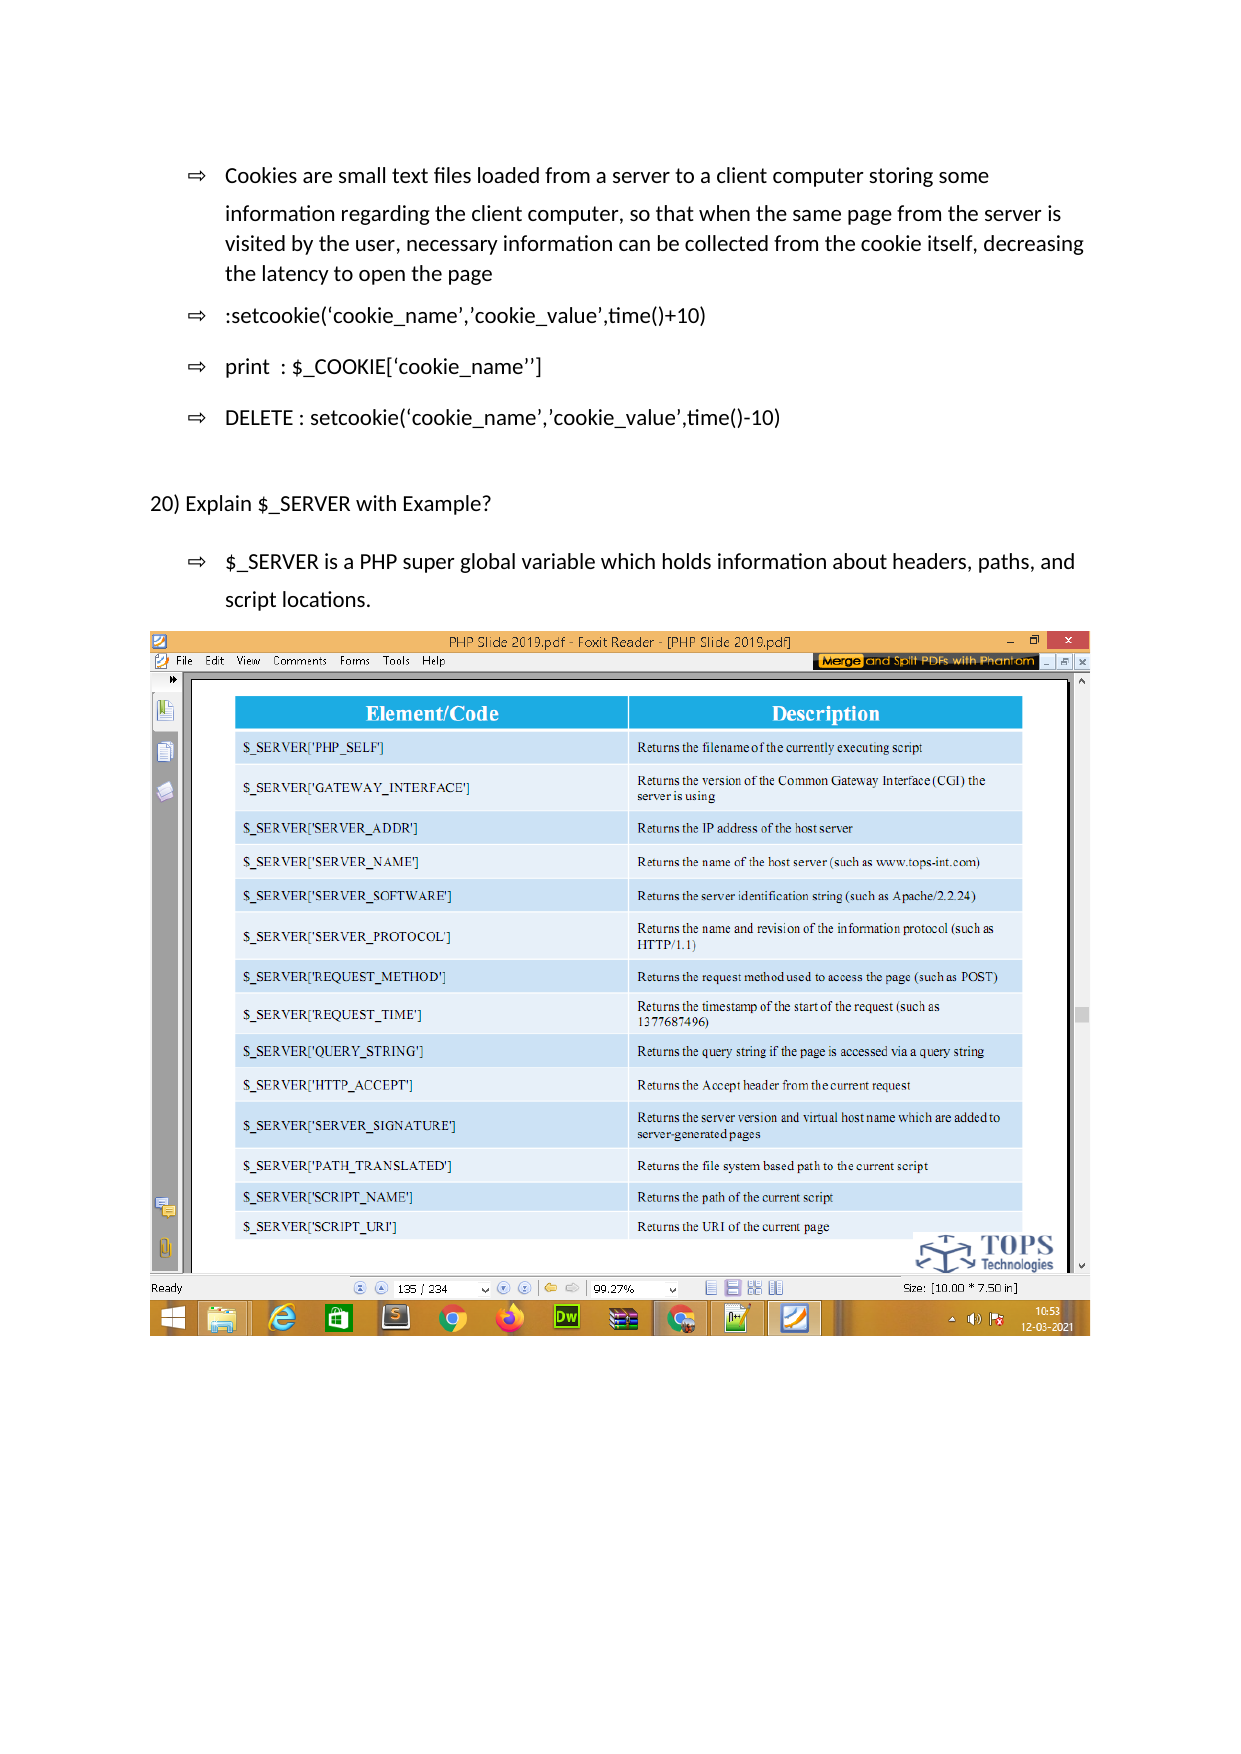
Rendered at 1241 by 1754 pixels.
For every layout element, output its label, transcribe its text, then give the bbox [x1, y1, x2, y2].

list Cookies are small text files loaded from a server to a client computer storing some information regarding the client computer, so that when the same page from the server is visited by the user, necessary information can be collected from the cookie itself, decreasing the latency to open the page [187, 150, 1090, 288]
picture [150, 631, 1091, 1336]
list DELETE : setcookie(‘cookie_name’,’cookie_value’,time()-10) [187, 391, 1090, 438]
list :setcookie(‘cookie_name’,’cookie_value’,time()+10) [187, 290, 1090, 337]
list $_SERVER is a PHP super global variable which holds information about headers, paths, and script locations. [187, 536, 1090, 613]
text 20) Explain $_SERVER with Example? [150, 489, 1090, 517]
list print : $_COOKIE[‘cookie_name’’] [187, 341, 1090, 387]
